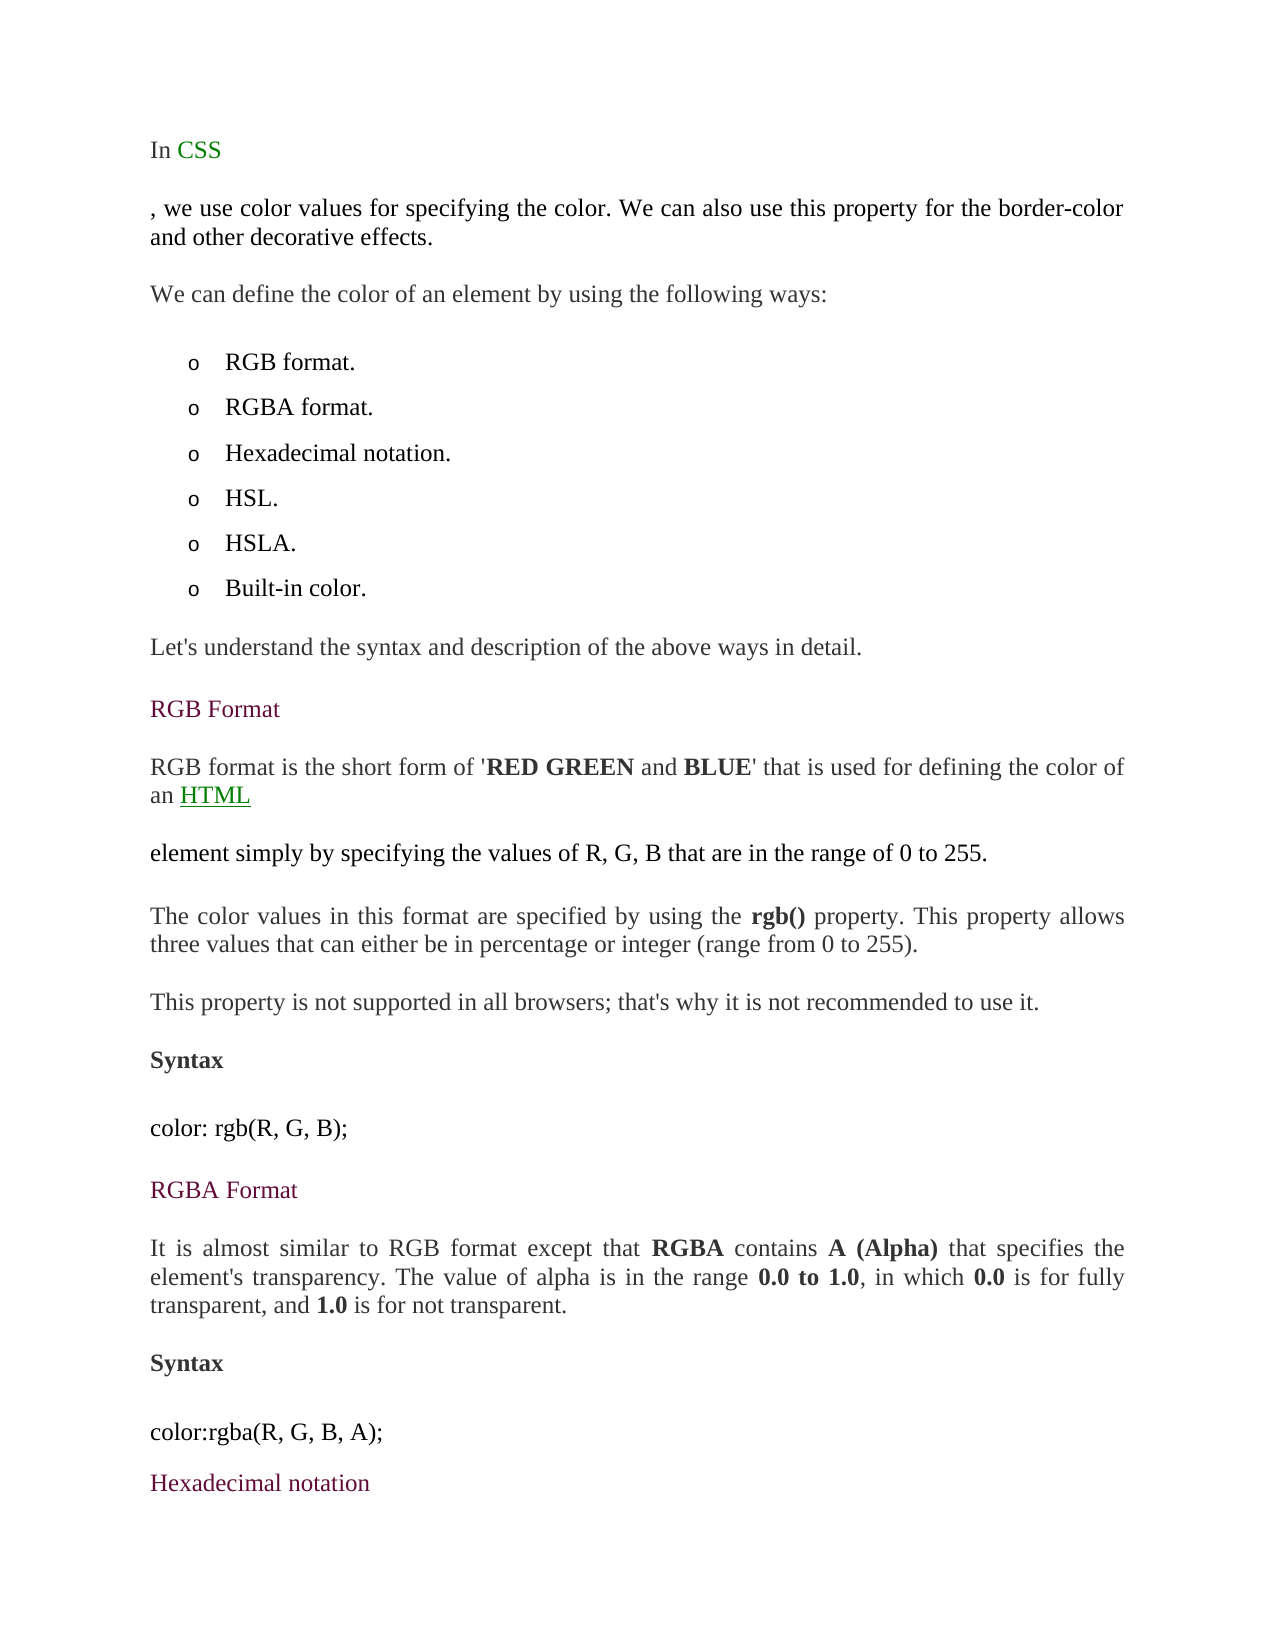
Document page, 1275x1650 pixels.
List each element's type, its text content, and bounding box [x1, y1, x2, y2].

list HSL. [187, 473, 1125, 512]
text color: rgb(R, G, B); [150, 1103, 1125, 1142]
text In CSS [150, 135, 1125, 164]
list RGBA format. [187, 383, 1125, 422]
text We can define the color of an element by using the following ways: [150, 279, 1125, 308]
list HSLA. [187, 519, 1125, 558]
text It is almost similar to RGB format except that RGBA contains A (Alpha) that specifies the element's transparency. The value of alpha is in the range 0.0 to 1.0, in which 0.0 is for fully transparent, and 1.0 is for not transparent. [150, 1233, 1125, 1319]
text Let's understand the syntax and description of the above ways in detail. [150, 632, 1125, 661]
list RGB format. [187, 337, 1125, 377]
text Syntax [150, 1045, 1125, 1074]
list Built-in color. [187, 564, 1125, 603]
subtitle RGBA Format [150, 1171, 1125, 1204]
text element simply by specifying the values of R, G, B that are in the range of 0 to 255. [150, 838, 1125, 867]
text Syntax [150, 1348, 1125, 1377]
text color:rgba(R, G, B, A); [150, 1406, 1125, 1446]
subtitle RGB Format [150, 690, 1125, 723]
text , we use color values for specifying the color. We can also use this property for the border-color and other decorative effects. [150, 193, 1125, 250]
text The color values in this format are specified by using the rgb() property. This property allows three values that can either be in percentage or integer (range from 0 to 255). [150, 901, 1125, 958]
text Hexadecimal notation [150, 1458, 1125, 1497]
text This property is not supported in all browsers; that's why it is not recommended to use it. [150, 987, 1125, 1016]
text RGB format is the short form of 'RED GREEN and BLUE' that is used for defining the color of an HTML [150, 752, 1125, 809]
list Hexadecimal notation. [187, 428, 1125, 467]
